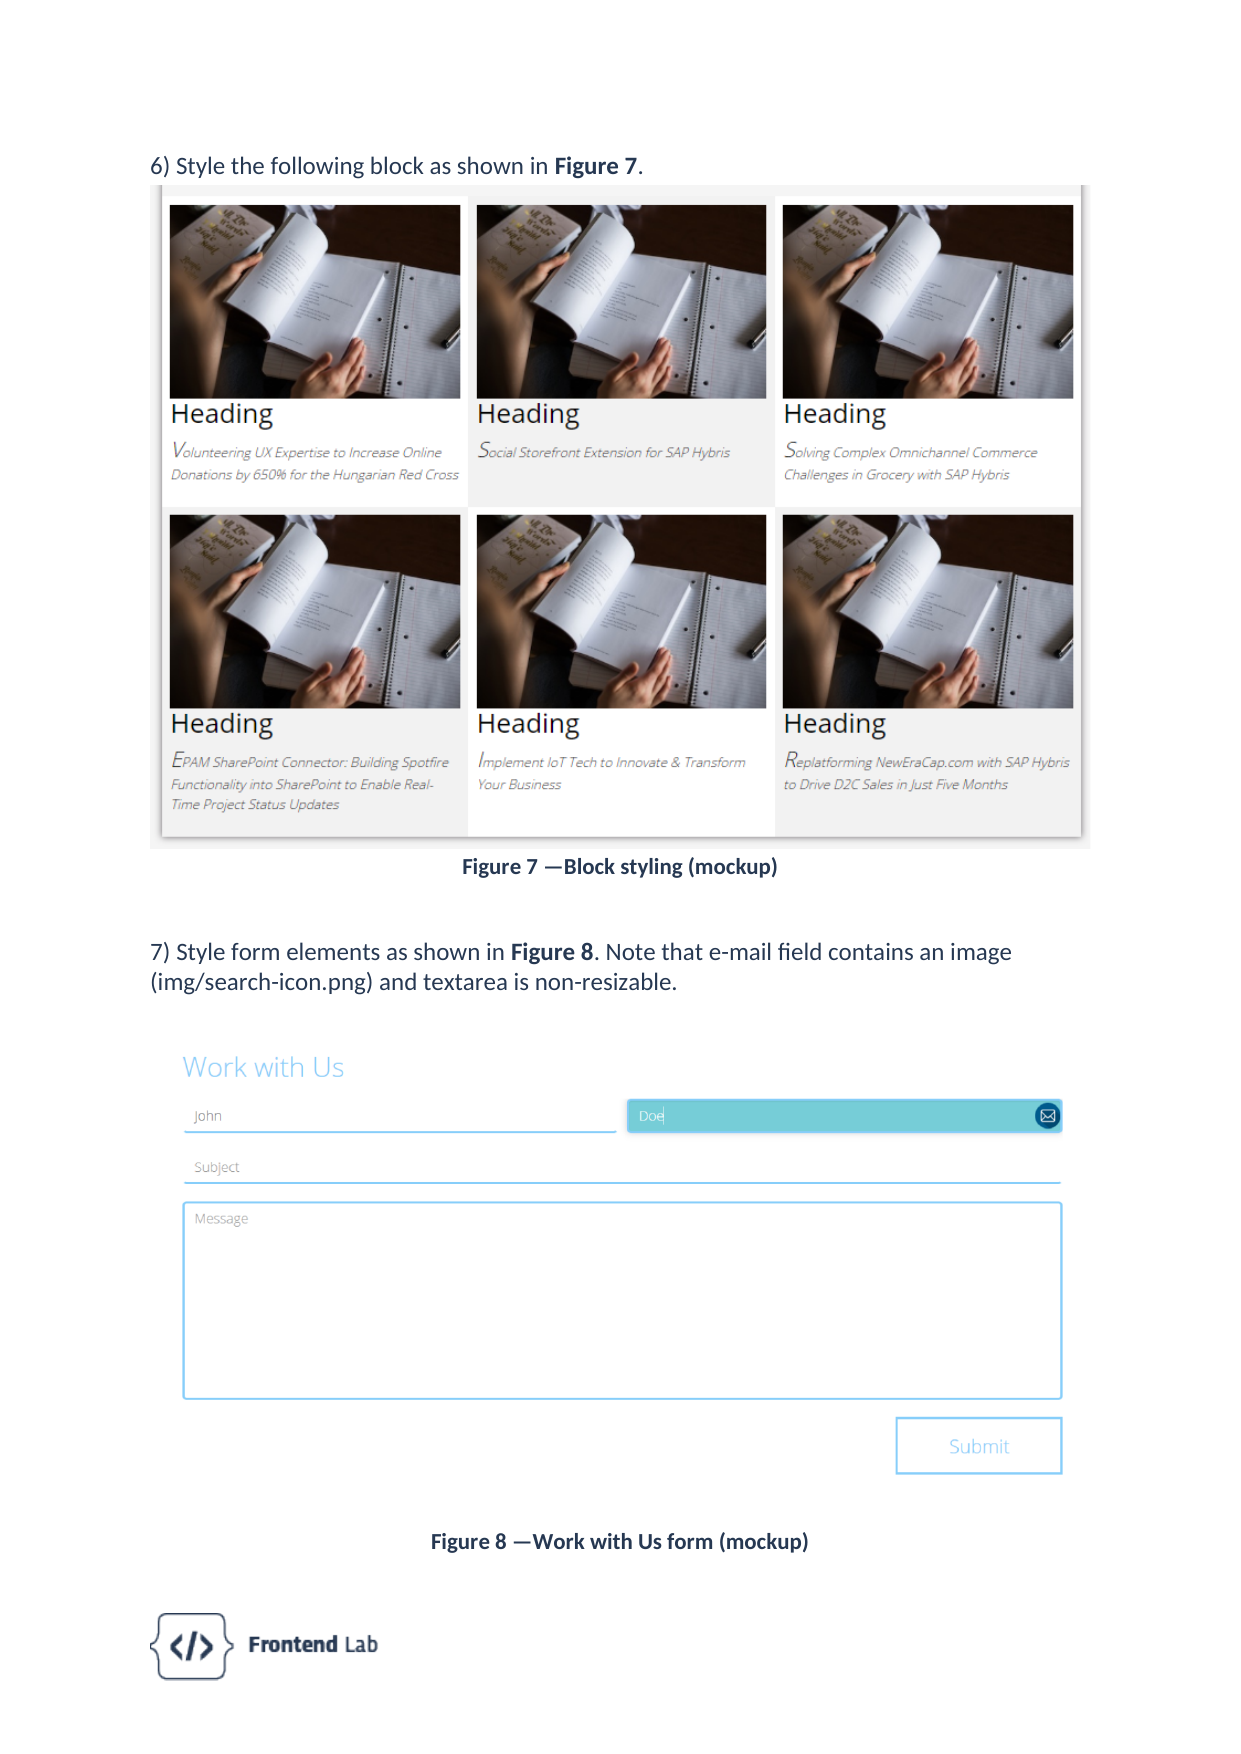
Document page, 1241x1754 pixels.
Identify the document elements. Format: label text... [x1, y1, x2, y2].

picture [150, 1017, 1095, 1507]
text Figure 7 —Block styling (mockup) [150, 852, 1090, 880]
text 7) Style form elements as shown in Figure 8. Note that e-mail field contains an image (img/search-icon.png) and textarea is non-resizable. [150, 936, 1090, 997]
picture [150, 185, 1091, 849]
picture [150, 1613, 380, 1681]
text Figure 8 —Work with Us form (mockup) [150, 1527, 1090, 1555]
text 6) Style the following block as shown in Figure 7. [150, 150, 1090, 181]
